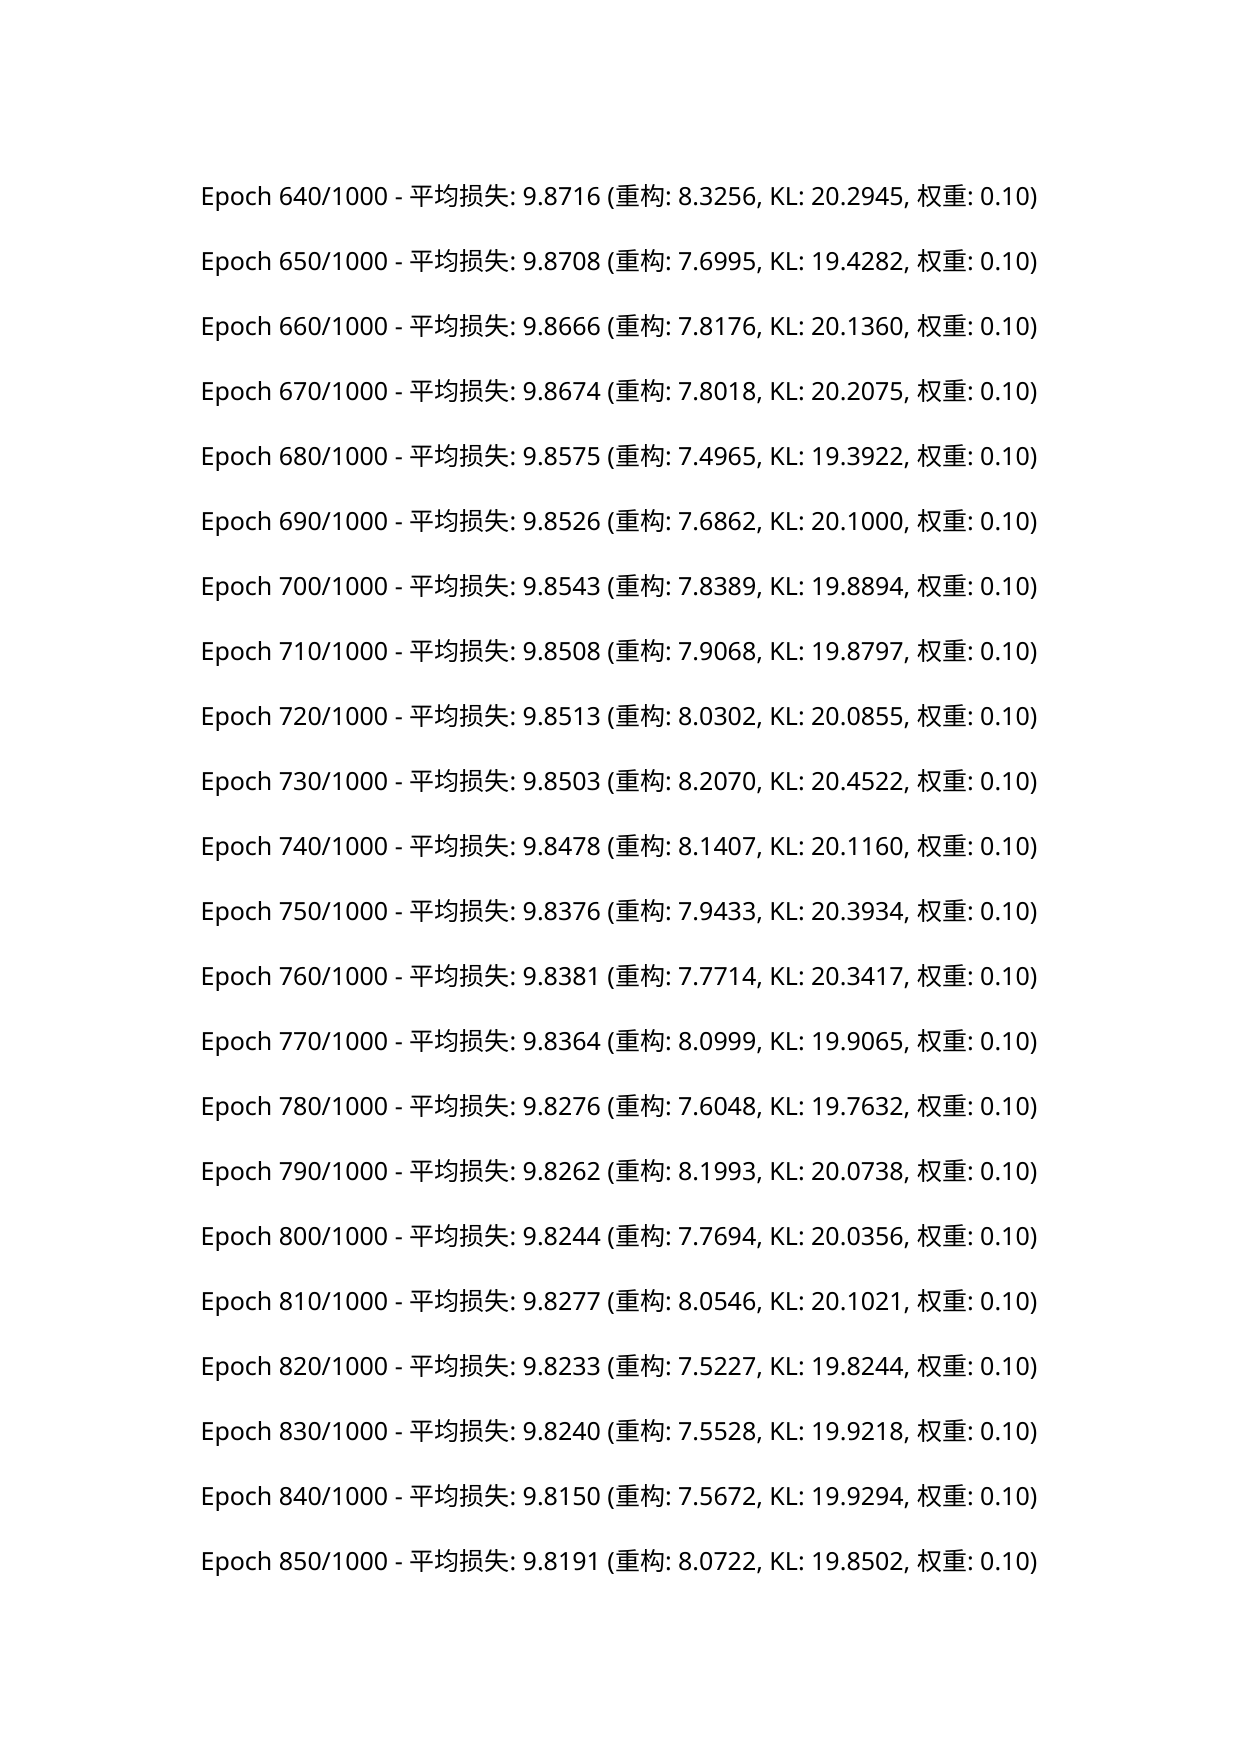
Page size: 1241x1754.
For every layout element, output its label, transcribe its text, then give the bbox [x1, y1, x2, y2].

text Epoch 700/1000 - 平均损失: 9.8543 (重构: 7.8389, KL: 19.8894, 权重: 0.10) [187, 552, 1053, 617]
text Epoch 740/1000 - 平均损失: 9.8478 (重构: 8.1407, KL: 20.1160, 权重: 0.10) [187, 812, 1053, 877]
text Epoch 840/1000 - 平均损失: 9.8150 (重构: 7.5672, KL: 19.9294, 权重: 0.10) [187, 1462, 1053, 1527]
text Epoch 790/1000 - 平均损失: 9.8262 (重构: 8.1993, KL: 20.0738, 权重: 0.10) [187, 1137, 1053, 1202]
text Epoch 800/1000 - 平均损失: 9.8244 (重构: 7.7694, KL: 20.0356, 权重: 0.10) [187, 1202, 1053, 1267]
text Epoch 710/1000 - 平均损失: 9.8508 (重构: 7.9068, KL: 19.8797, 权重: 0.10) [187, 617, 1053, 682]
text Epoch 730/1000 - 平均损失: 9.8503 (重构: 8.2070, KL: 20.4522, 权重: 0.10) [187, 747, 1053, 812]
text Epoch 690/1000 - 平均损失: 9.8526 (重构: 7.6862, KL: 20.1000, 权重: 0.10) [187, 487, 1053, 552]
text Epoch 720/1000 - 平均损失: 9.8513 (重构: 8.0302, KL: 20.0855, 权重: 0.10) [187, 682, 1053, 747]
text Epoch 640/1000 - 平均损失: 9.8716 (重构: 8.3256, KL: 20.2945, 权重: 0.10) [187, 162, 1053, 227]
text Epoch 650/1000 - 平均损失: 9.8708 (重构: 7.6995, KL: 19.4282, 权重: 0.10) [187, 227, 1053, 292]
text Epoch 810/1000 - 平均损失: 9.8277 (重构: 8.0546, KL: 20.1021, 权重: 0.10) [187, 1267, 1053, 1332]
text Epoch 680/1000 - 平均损失: 9.8575 (重构: 7.4965, KL: 19.3922, 权重: 0.10) [187, 422, 1053, 487]
text Epoch 760/1000 - 平均损失: 9.8381 (重构: 7.7714, KL: 20.3417, 权重: 0.10) [187, 942, 1053, 1007]
text Epoch 830/1000 - 平均损失: 9.8240 (重构: 7.5528, KL: 19.9218, 权重: 0.10) [187, 1397, 1053, 1462]
text Epoch 850/1000 - 平均损失: 9.8191 (重构: 8.0722, KL: 19.8502, 权重: 0.10) [187, 1527, 1053, 1592]
text Epoch 670/1000 - 平均损失: 9.8674 (重构: 7.8018, KL: 20.2075, 权重: 0.10) [187, 357, 1053, 422]
text Epoch 750/1000 - 平均损失: 9.8376 (重构: 7.9433, KL: 20.3934, 权重: 0.10) [187, 877, 1053, 942]
text Epoch 820/1000 - 平均损失: 9.8233 (重构: 7.5227, KL: 19.8244, 权重: 0.10) [187, 1332, 1053, 1397]
text Epoch 770/1000 - 平均损失: 9.8364 (重构: 8.0999, KL: 19.9065, 权重: 0.10) [187, 1007, 1053, 1072]
text Epoch 780/1000 - 平均损失: 9.8276 (重构: 7.6048, KL: 19.7632, 权重: 0.10) [187, 1072, 1053, 1137]
text Epoch 660/1000 - 平均损失: 9.8666 (重构: 7.8176, KL: 20.1360, 权重: 0.10) [187, 292, 1053, 357]
